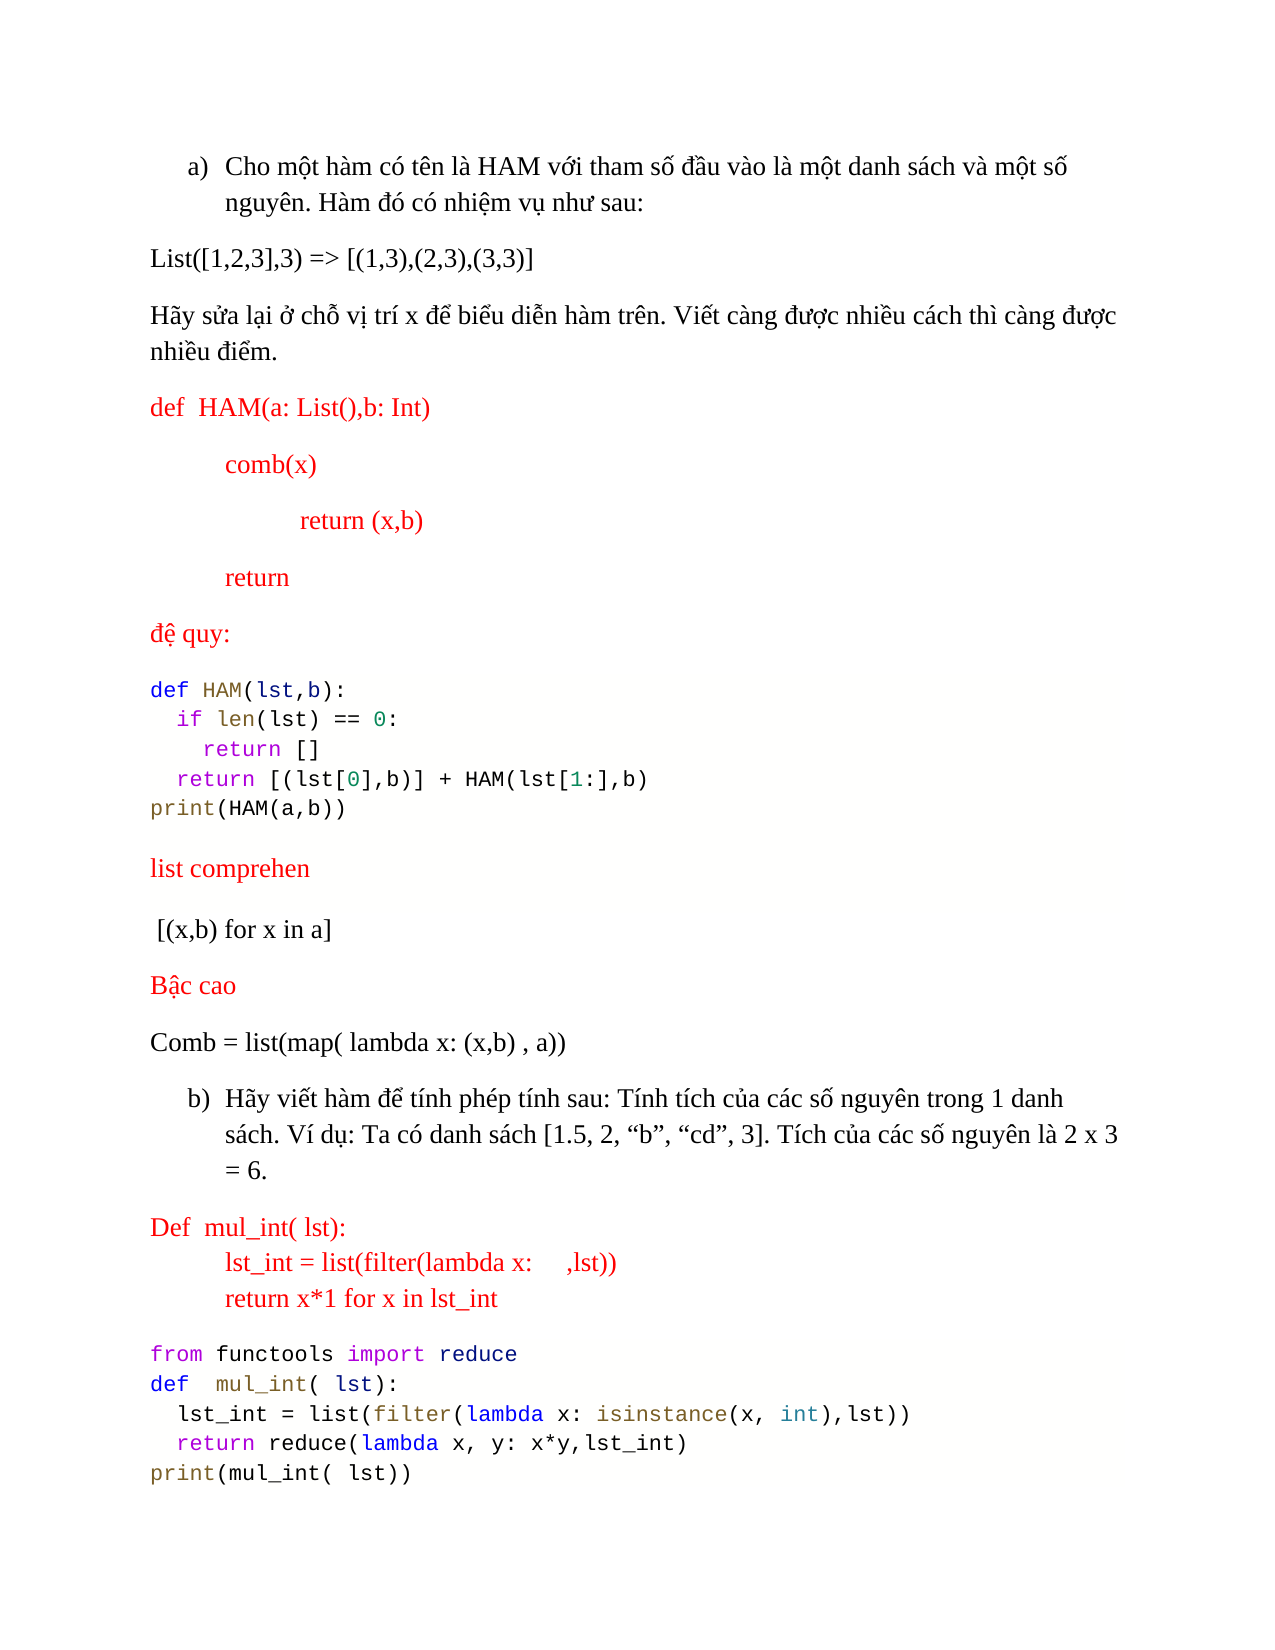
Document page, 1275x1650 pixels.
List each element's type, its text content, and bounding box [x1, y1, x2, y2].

text comb(x) [150, 448, 1125, 479]
text list comprehen [150, 852, 1125, 883]
text đệ quy: [150, 617, 1125, 648]
text if len(lst) == 0: [150, 704, 1125, 733]
text def mul_int( lst): [150, 1368, 1125, 1398]
list Hãy viết hàm để tính phép tính sau: Tính tích của các số nguyên trong 1 danh sách. Ví dụ: Ta có danh sách [1.5, 2, “b”, “cd”, 3]. Tích của các số nguyên là 2 x 3 = 6. [187, 1083, 1125, 1185]
text Comb = list(map( lambda x: (x,b) , a)) [150, 1026, 1125, 1057]
text Hãy sửa lại ở chỗ vị trí x để biểu diễn hàm trên. Viết càng được nhiều cách thì càng được nhiều điểm. [150, 299, 1125, 366]
text Bậc cao [150, 969, 1125, 1001]
text print(HAM(a,b)) [150, 793, 1125, 822]
text return [(lst[0],b)] + HAM(lst[1:],b) [150, 763, 1125, 793]
text lst_int = list(filter(lambda x: isinstance(x, int),lst)) [150, 1398, 1125, 1428]
text return reduce(lambda x, y: x*y,lst_int) [150, 1428, 1125, 1457]
text def HAM(lst,b): [150, 674, 1125, 704]
text return [] [150, 733, 1125, 763]
list Cho một hàm có tên là HAM với tham số đầu vào là một danh sách và một số nguyên. Hàm đó có nhiệm vụ như sau: [187, 150, 1125, 217]
text from functools import reduce [150, 1339, 1125, 1368]
text def HAM(a: List(),b: Int) [150, 391, 1125, 422]
text print(mul_int( lst)) [150, 1457, 1125, 1487]
text return [150, 561, 1125, 592]
text List([1,2,3],3) => [(1,3),(2,3),(3,3)] [150, 242, 1125, 273]
text Def mul_int( lst): lst_int = list(filter(lambda x: ,lst)) return x*1 for x in lst_int [150, 1211, 1125, 1313]
text return (x,b) [150, 504, 1125, 535]
text [(x,b) for x in a] [150, 913, 1125, 944]
